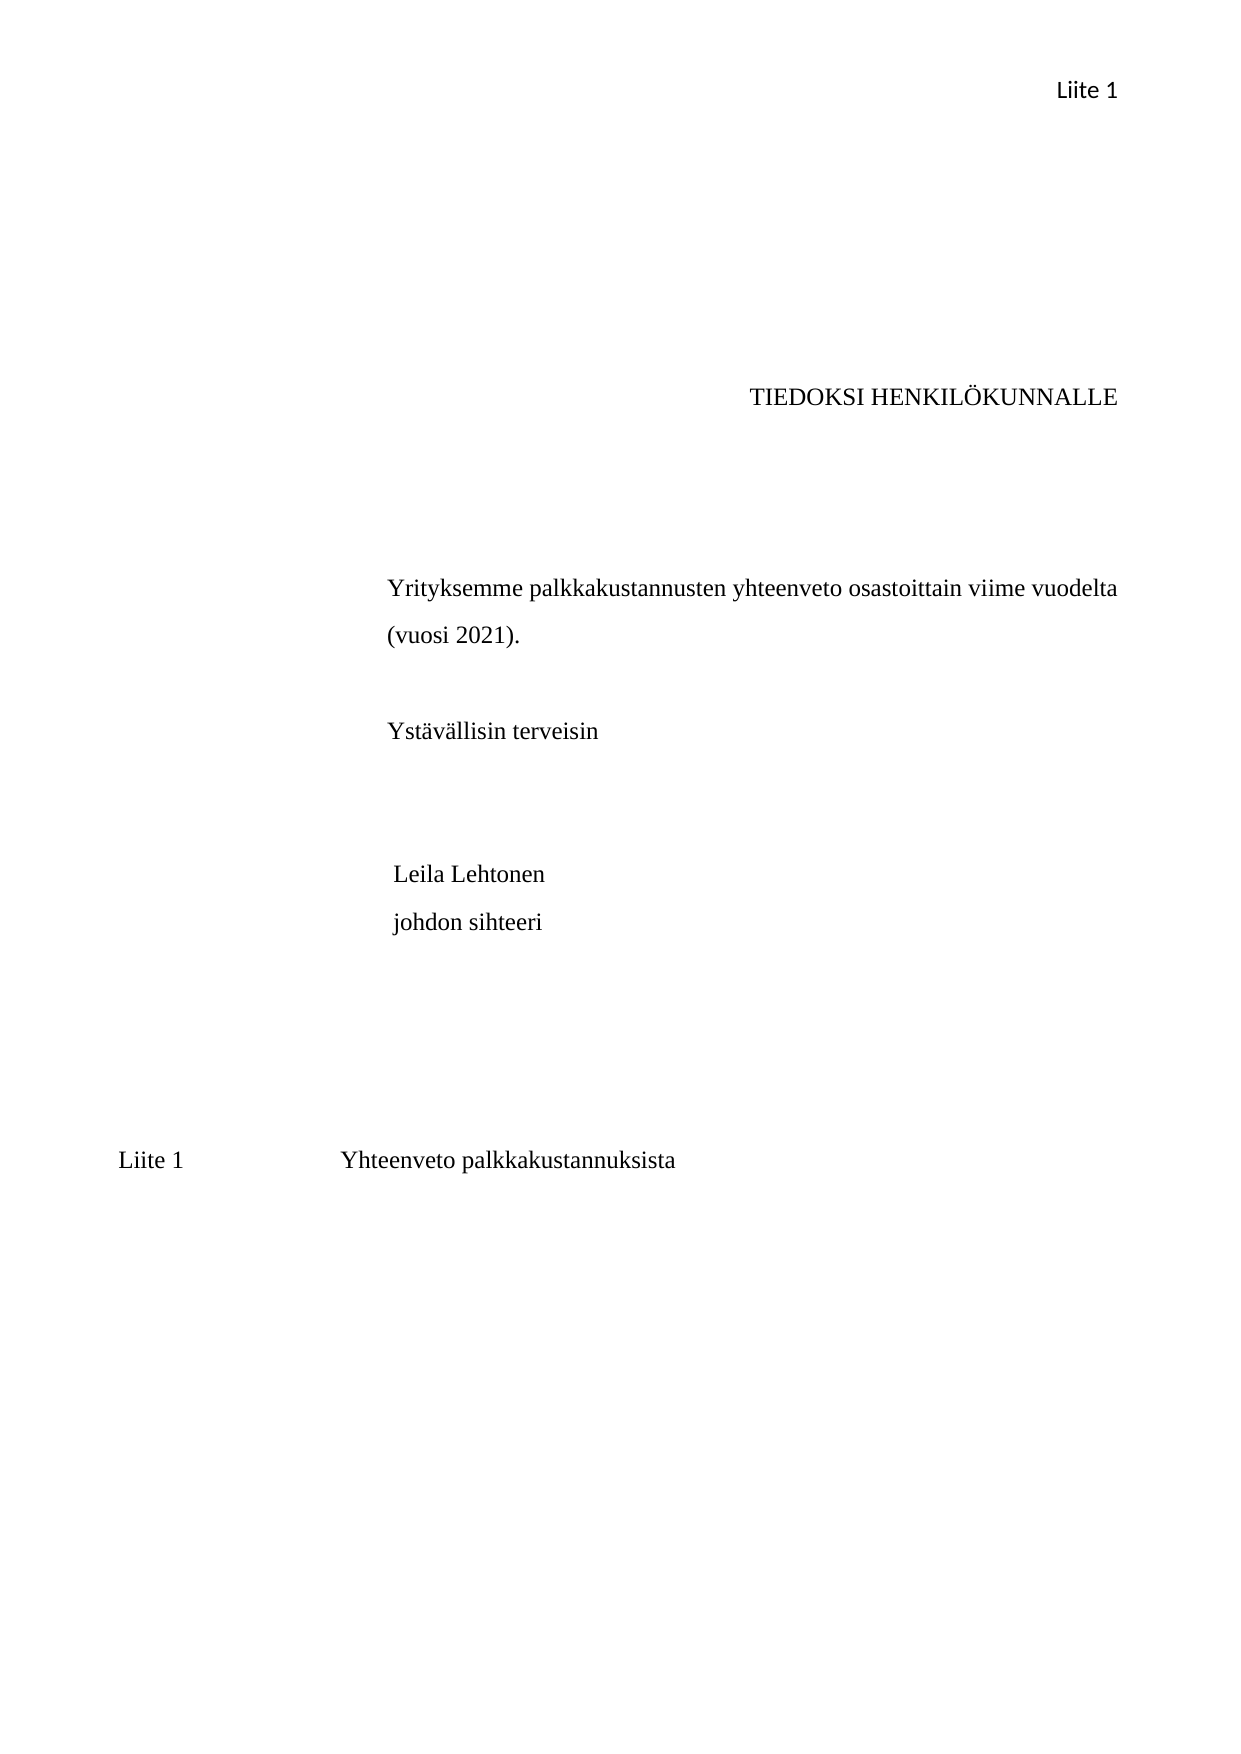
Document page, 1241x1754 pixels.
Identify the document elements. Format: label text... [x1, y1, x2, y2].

text Ystävällisin terveisin [118, 716, 1122, 745]
text Leila Lehtonen [118, 859, 1122, 888]
text Liite 1 Yhteenveto palkkakustannuksista [118, 1145, 1122, 1174]
text TIEDOKSI HENKILÖKUNNALLE [118, 382, 1122, 411]
text (vuosi 2021). [118, 621, 1122, 649]
text Yrityksemme palkkakustannusten yhteenveto osastoittain viime vuodelta [118, 573, 1122, 602]
text johdon sihteeri [118, 907, 1122, 936]
